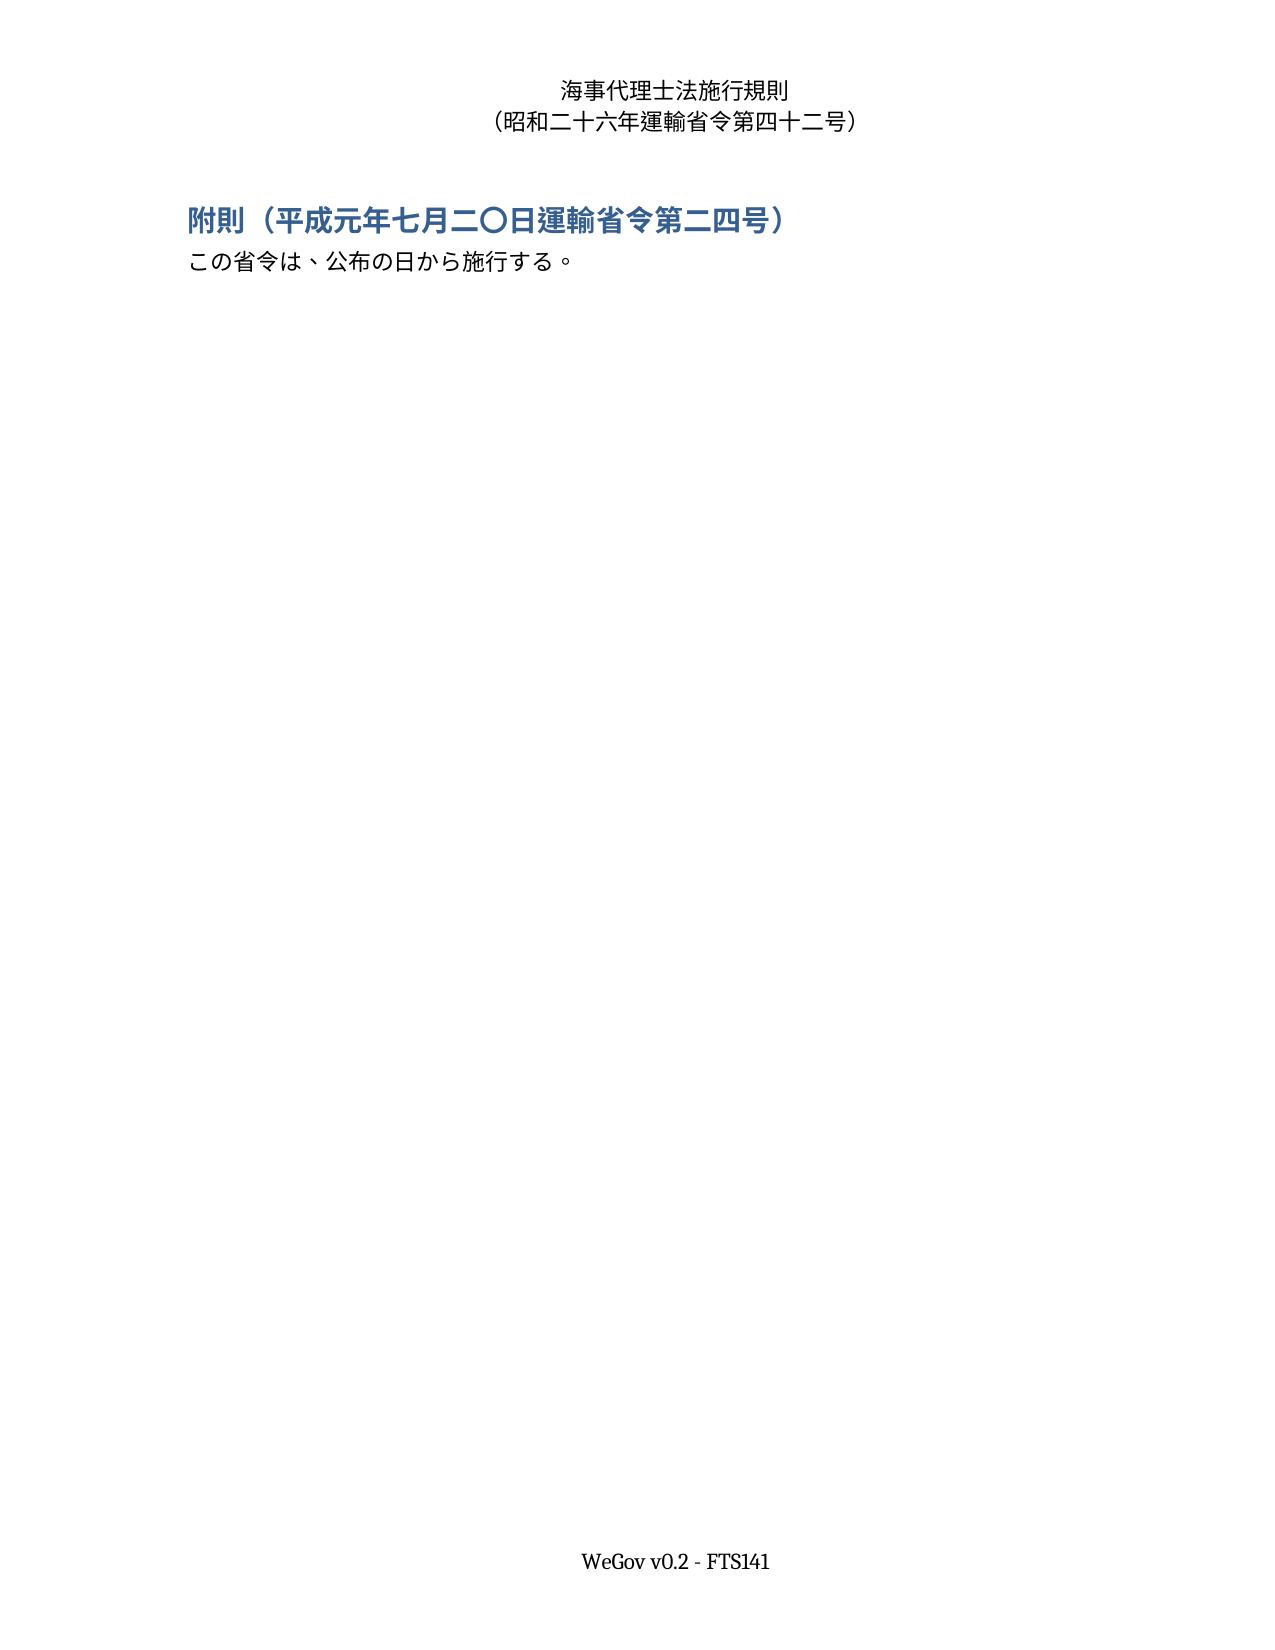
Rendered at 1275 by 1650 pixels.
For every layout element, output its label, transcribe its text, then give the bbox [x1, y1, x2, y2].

text この省令は、公布の日から施行する。 [187, 246, 1087, 277]
subtitle 附則（平成元年七月二〇日運輸省令第二四号） [187, 200, 1087, 240]
